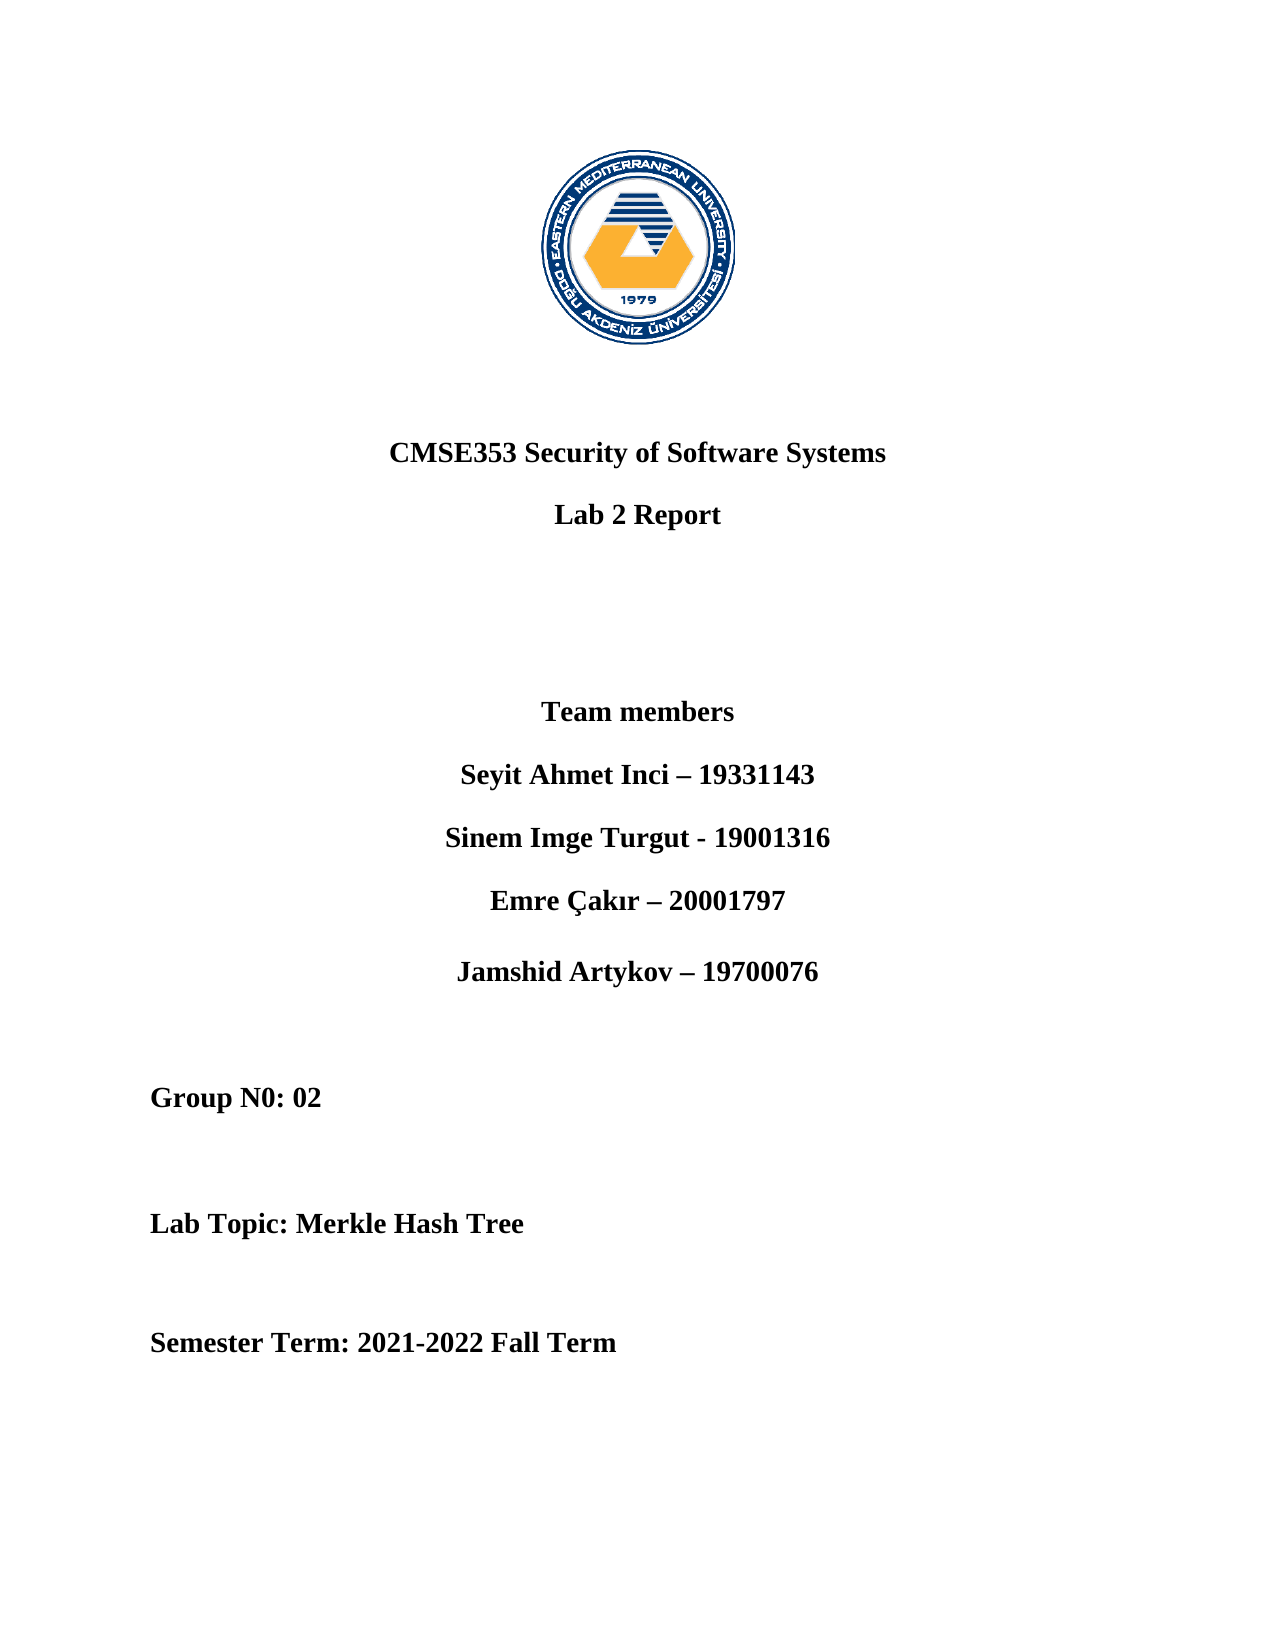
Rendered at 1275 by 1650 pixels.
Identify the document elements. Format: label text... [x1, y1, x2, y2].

text Seyit Ahmet Inci – 19331143 [150, 757, 1125, 791]
text Group N0: 02 [150, 1081, 1125, 1114]
text Sinem Imge Turgut - 19001316 [150, 820, 1125, 853]
text CMSE353 Security of Software Systems [150, 435, 1125, 468]
text Jamshid Artykov – 19700076 [150, 954, 1125, 987]
text Lab Topic: Merkle Hash Tree [150, 1206, 1125, 1240]
text Semester Term: 2021-2022 Fall Term [150, 1325, 1125, 1358]
picture [540, 150, 735, 345]
text Emre Çakır – 20001797 [150, 883, 1125, 916]
text Lab 2 Report [150, 497, 1125, 531]
text Team members [150, 694, 1125, 728]
